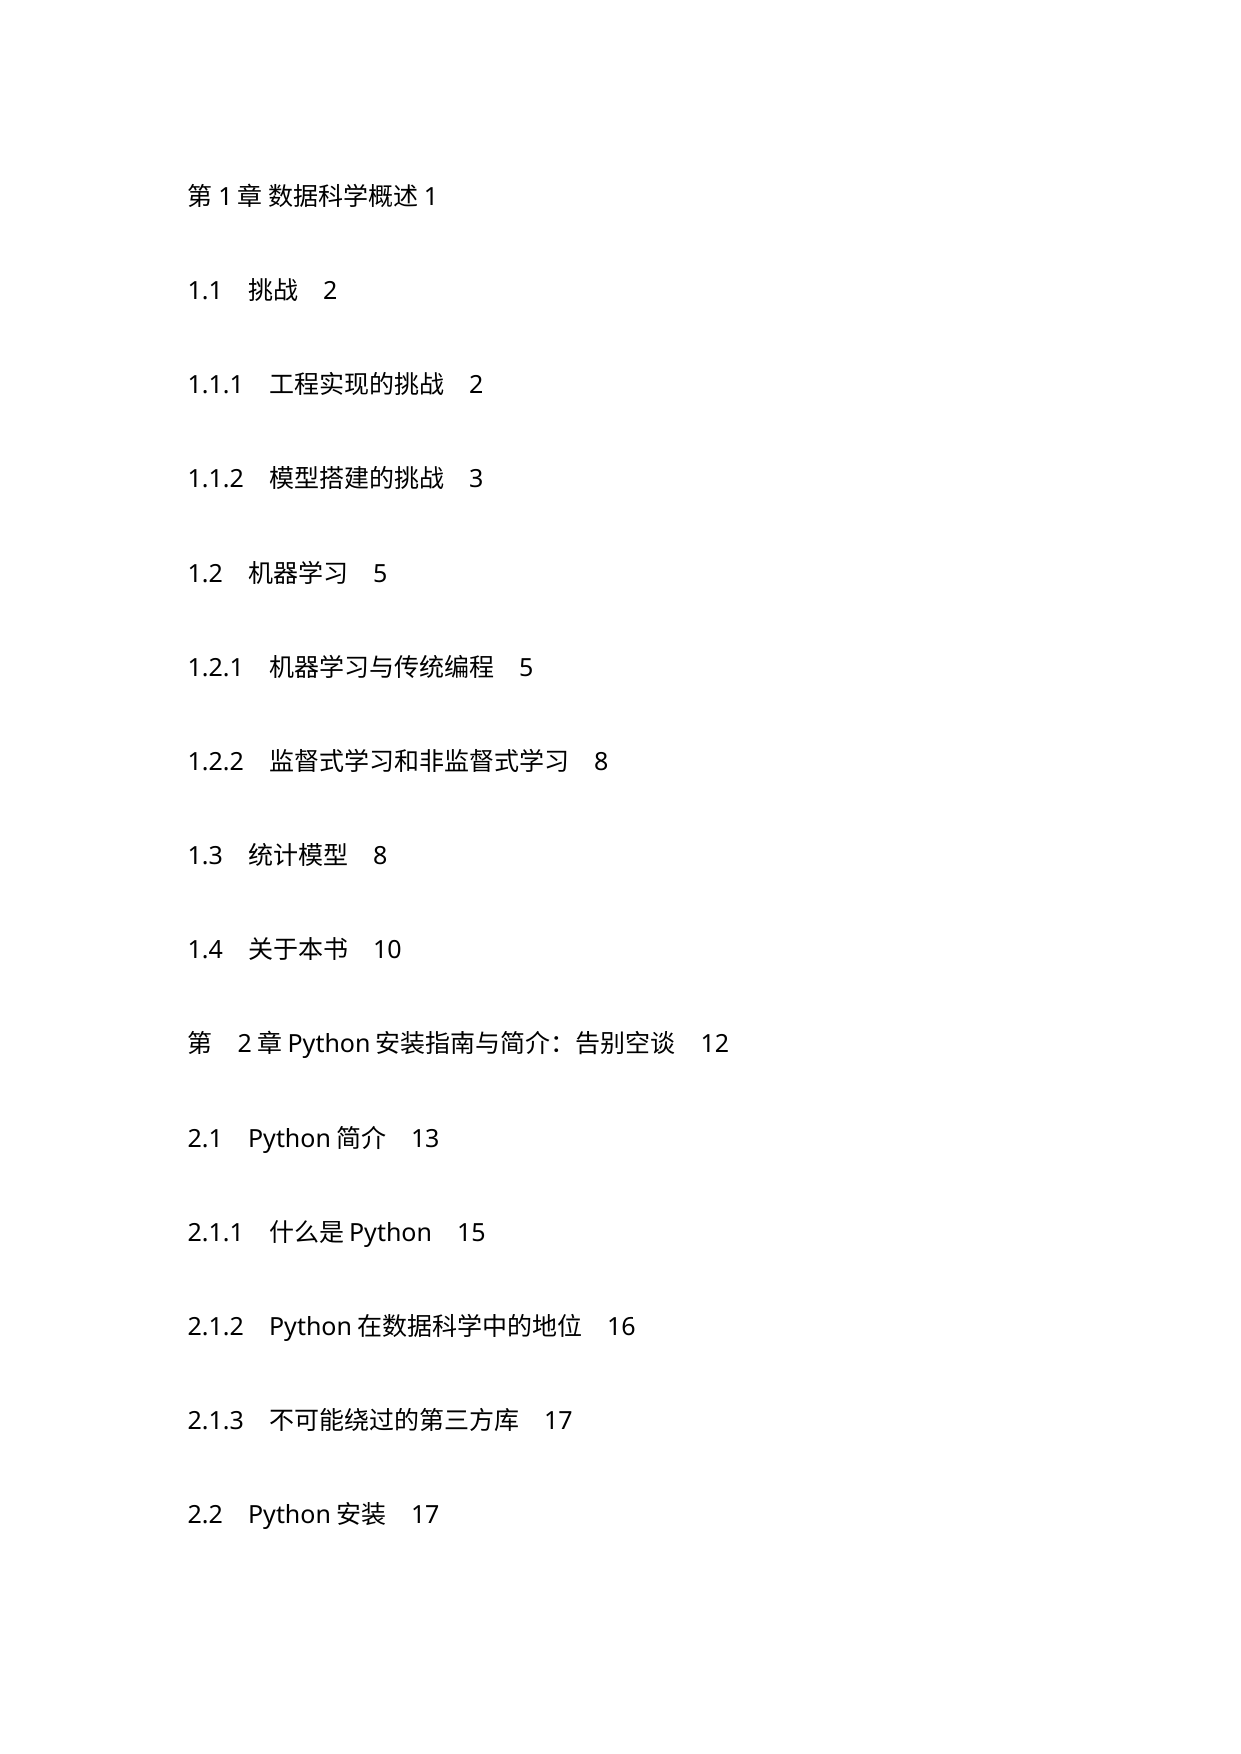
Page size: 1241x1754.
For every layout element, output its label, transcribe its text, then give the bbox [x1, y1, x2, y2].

text 1.1.2 模型搭建的挑战 3 [187, 444, 1053, 509]
text 2.1.3 不可能绕过的第三方库 17 [187, 1386, 1053, 1451]
text 第 2章 Python安装指南与简介：告别空谈 12 [187, 1009, 1053, 1074]
text 2.2 Python安装 17 [187, 1480, 1053, 1545]
text 1.1.1 工程实现的挑战 2 [187, 350, 1053, 415]
text 1.3 统计模型 8 [187, 821, 1053, 886]
text 2.1 Python简介 13 [187, 1104, 1053, 1169]
text 1.2.1 机器学习与传统编程 5 [187, 633, 1053, 698]
text 第 1章 数据科学概述 1 [187, 162, 1053, 227]
text 1.4 关于本书 10 [187, 915, 1053, 980]
text 1.2.2 监督式学习和非监督式学习 8 [187, 727, 1053, 792]
text 1.1 挑战 2 [187, 256, 1053, 321]
text 1.2 机器学习 5 [187, 539, 1053, 604]
text 2.1.2 Python在数据科学中的地位 16 [187, 1292, 1053, 1357]
text 2.1.1 什么是Python 15 [187, 1198, 1053, 1263]
